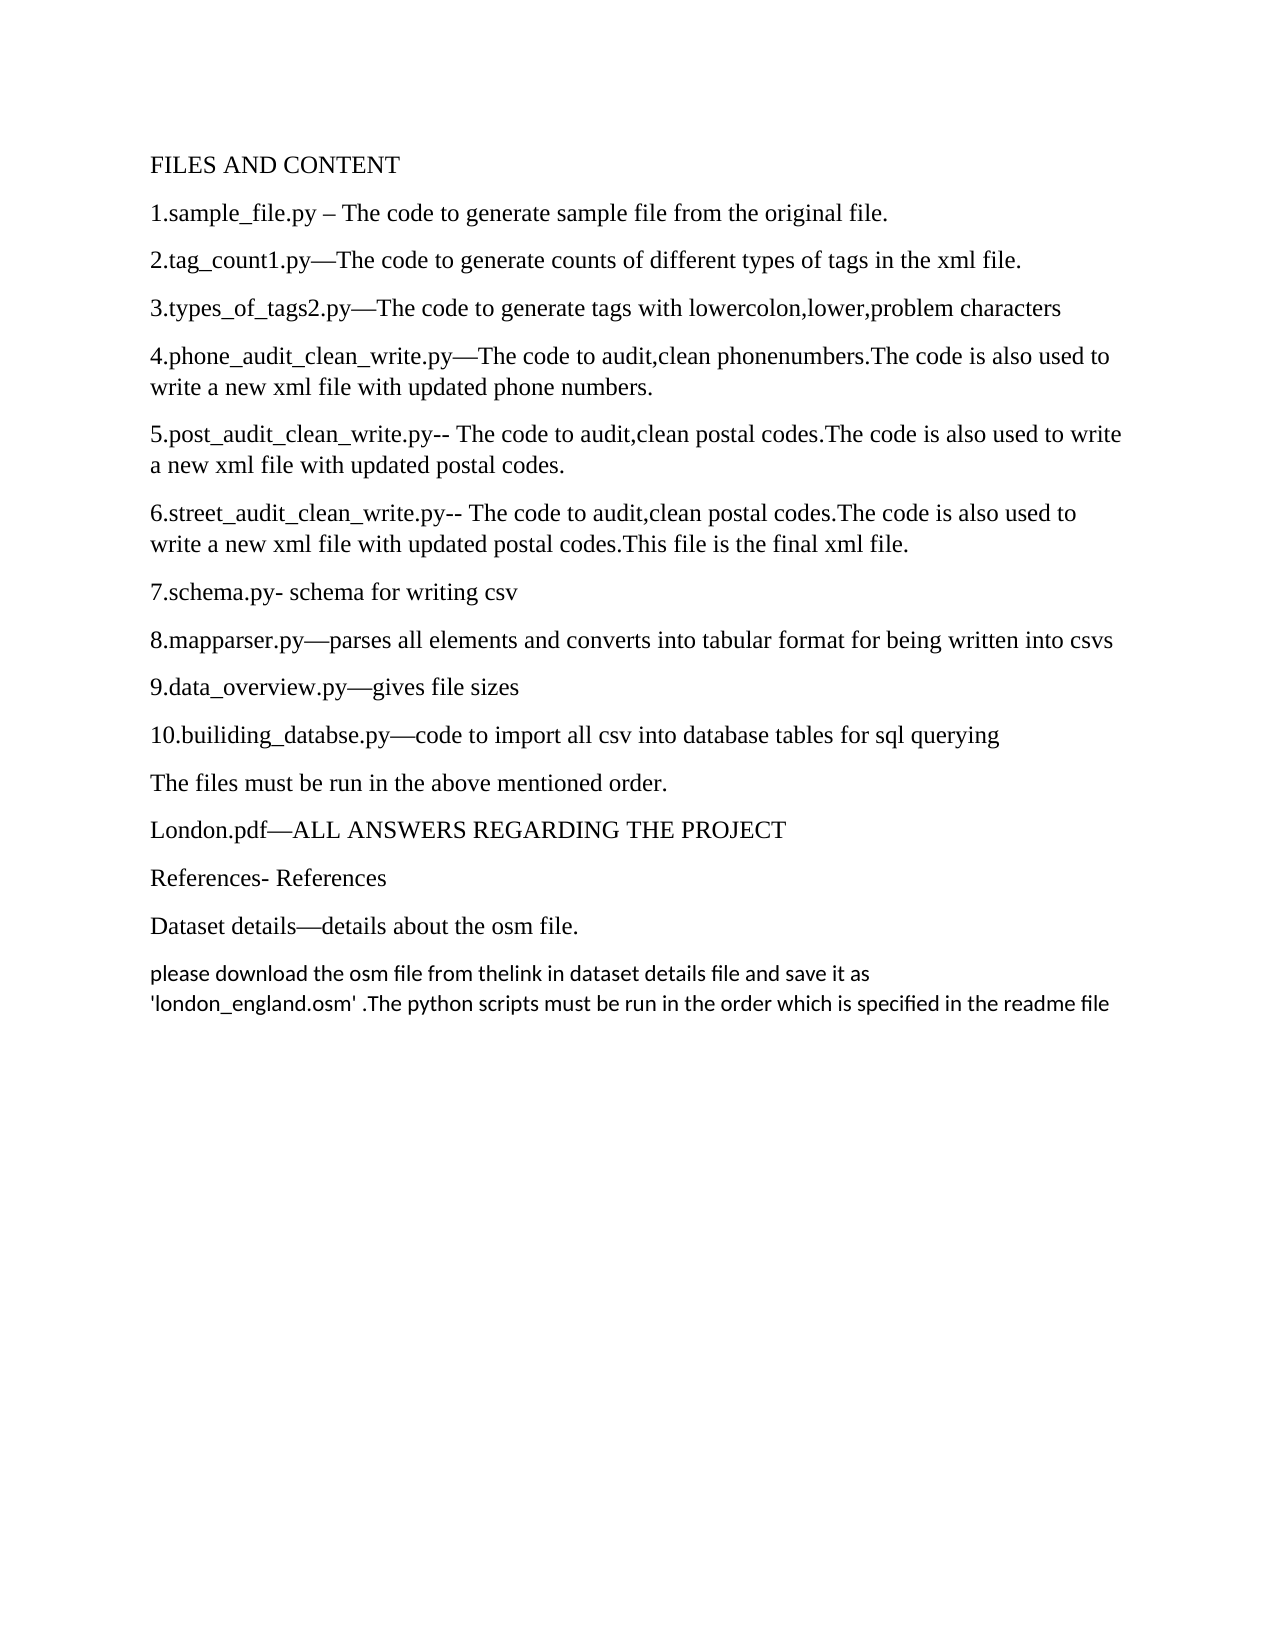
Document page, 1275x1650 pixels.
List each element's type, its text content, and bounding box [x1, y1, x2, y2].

text 4.phone_audit_clean_write.py—The code to audit,clean phonenumbers.The code is also used to write a new xml file with updated phone numbers. [150, 341, 1125, 401]
text 10.builiding_databse.py—code to import all csv into database tables for sql querying [150, 720, 1125, 749]
text 5.post_audit_clean_write.py-- The code to audit,clean postal codes.The code is also used to write a new xml file with updated postal codes. [150, 419, 1125, 479]
text please download the osm file from thelink in dataset details file and save it as 'london_england.osm' .The python scripts must be run in the order which is specified in the readme file [150, 959, 1125, 1017]
text Dataset details—details about the osm file. [150, 911, 1125, 940]
text The files must be run in the above mentioned order. [150, 768, 1125, 797]
text 9.data_overview.py—gives file sizes [150, 672, 1125, 701]
text London.pdf—ALL ANSWERS REGARDING THE PROJECT [150, 816, 1125, 844]
text FILES AND CONTENT [150, 150, 1125, 179]
text 7.schema.py- schema for writing csv [150, 577, 1125, 606]
text 6.street_audit_clean_write.py-- The code to audit,clean postal codes.The code is also used to write a new xml file with updated postal codes.This file is the final xml file. [150, 498, 1125, 558]
text 2.tag_count1.py—The code to generate counts of different types of tags in the xml file. [150, 245, 1125, 274]
text 8.mapparser.py—parses all elements and converts into tabular format for being written into csvs [150, 625, 1125, 653]
text 1.sample_file.py – The code to generate sample file from the original file. [150, 198, 1125, 226]
text 3.types_of_tags2.py—The code to generate tags with lowercolon,lower,problem characters [150, 293, 1125, 322]
text References- References [150, 863, 1125, 892]
